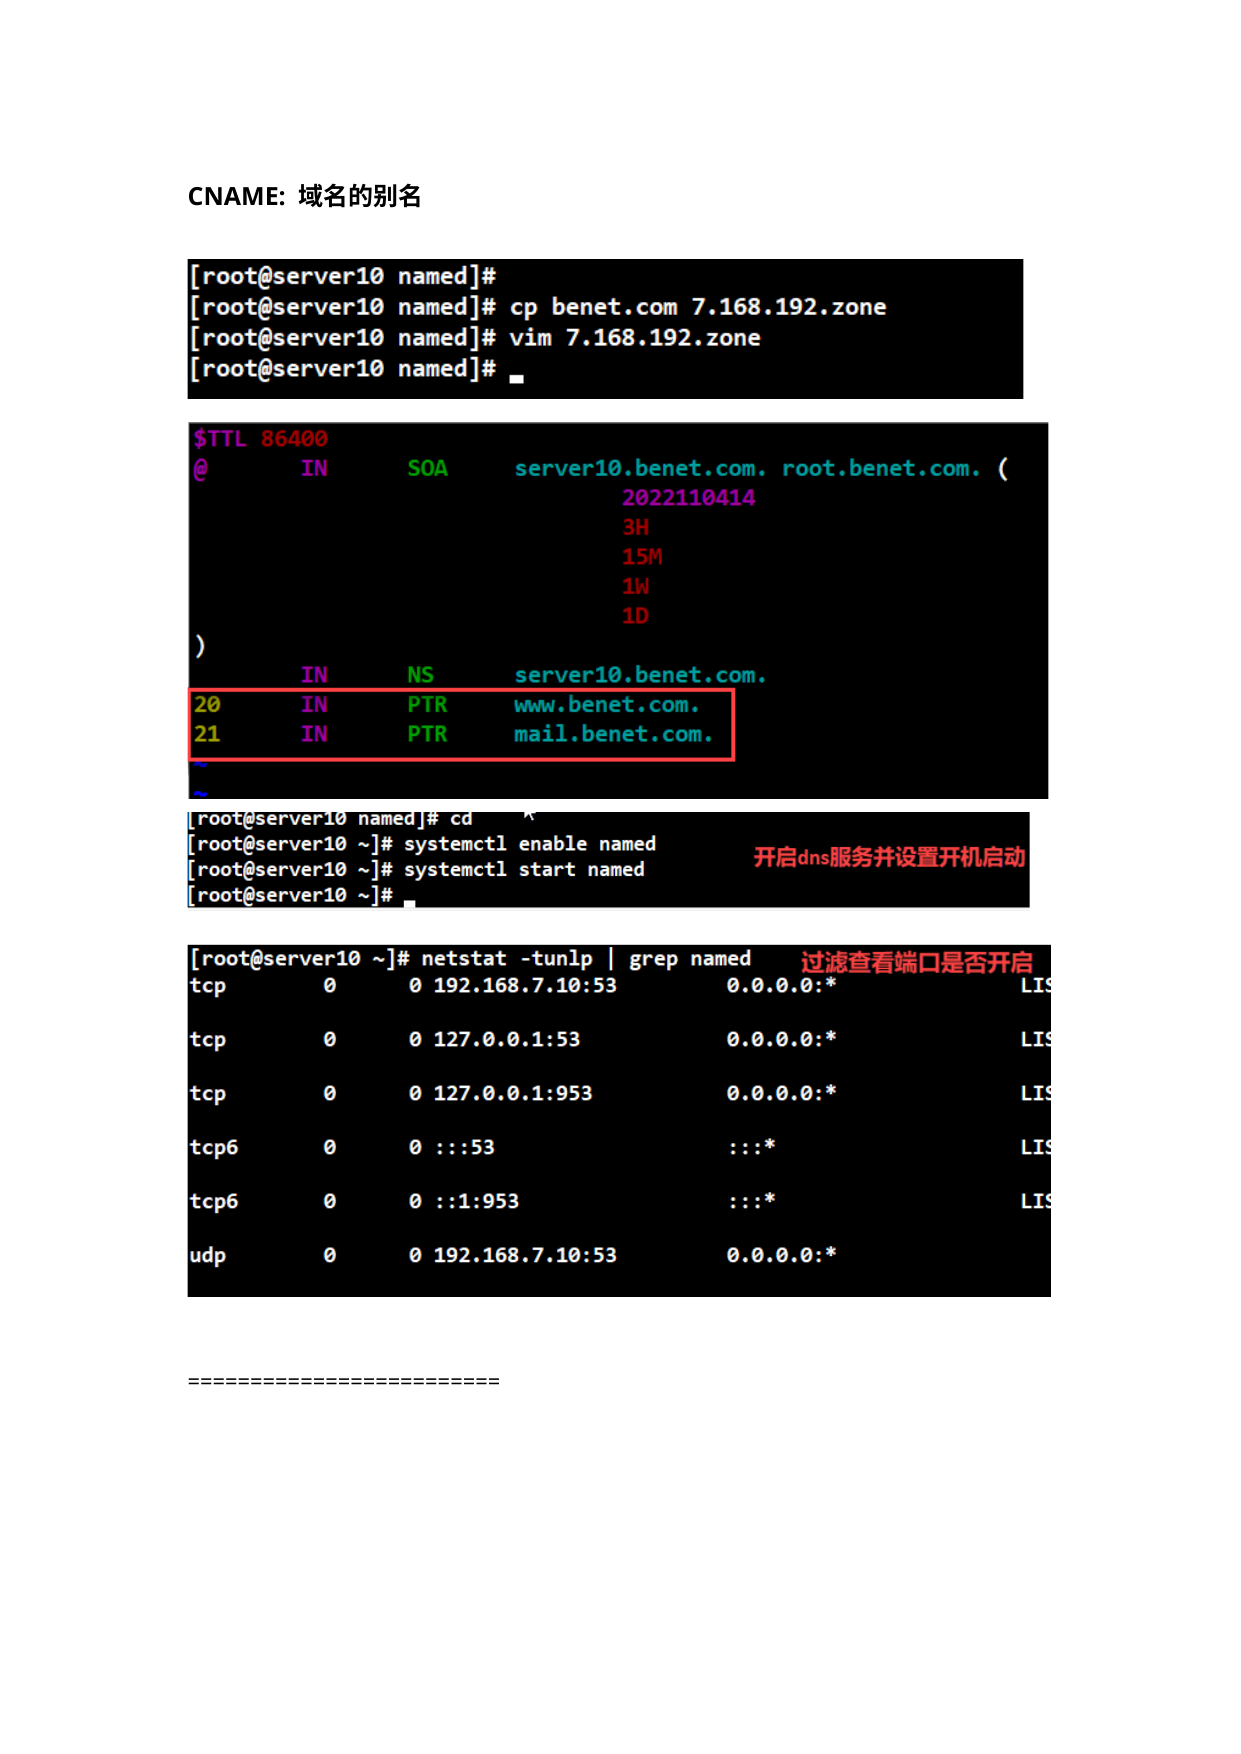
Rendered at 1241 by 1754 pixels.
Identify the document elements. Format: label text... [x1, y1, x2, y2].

picture [187, 812, 1030, 911]
picture [187, 259, 1024, 399]
picture [187, 942, 1051, 1297]
text ========================= [187, 1364, 1053, 1397]
text CNAME: 域名的别名 [187, 162, 1053, 227]
picture [187, 422, 1049, 799]
